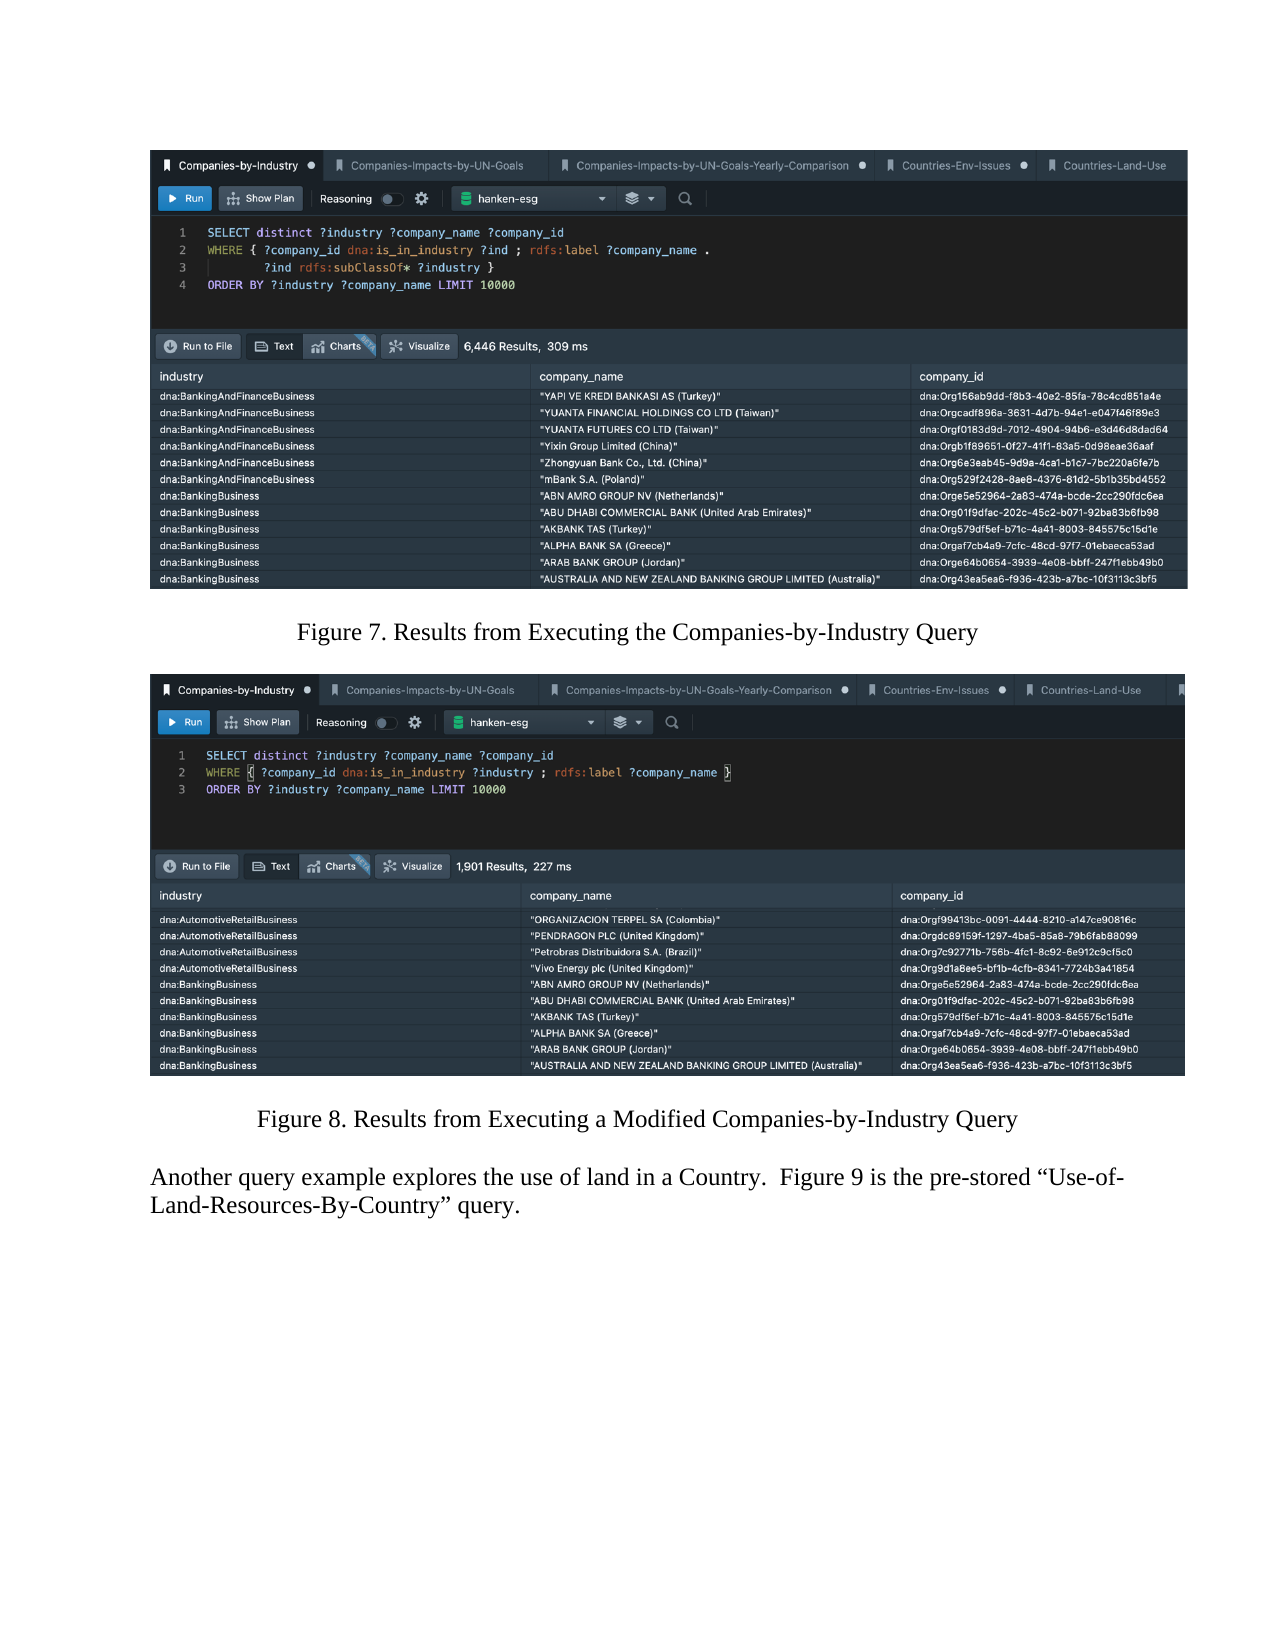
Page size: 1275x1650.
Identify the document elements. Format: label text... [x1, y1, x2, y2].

text Figure 8. Results from Executing a Modified Companies-by-Industry Query [150, 1104, 1125, 1133]
text Another query example explores the use of land in a Country. Figure 9 is the pre-stored “Use-of-Land-Resources-By-Country” query. [150, 1162, 1125, 1219]
text Figure 7. Results from Executing the Companies-by-Industry Query [150, 617, 1125, 646]
picture [150, 150, 1188, 589]
picture [150, 674, 1185, 1076]
